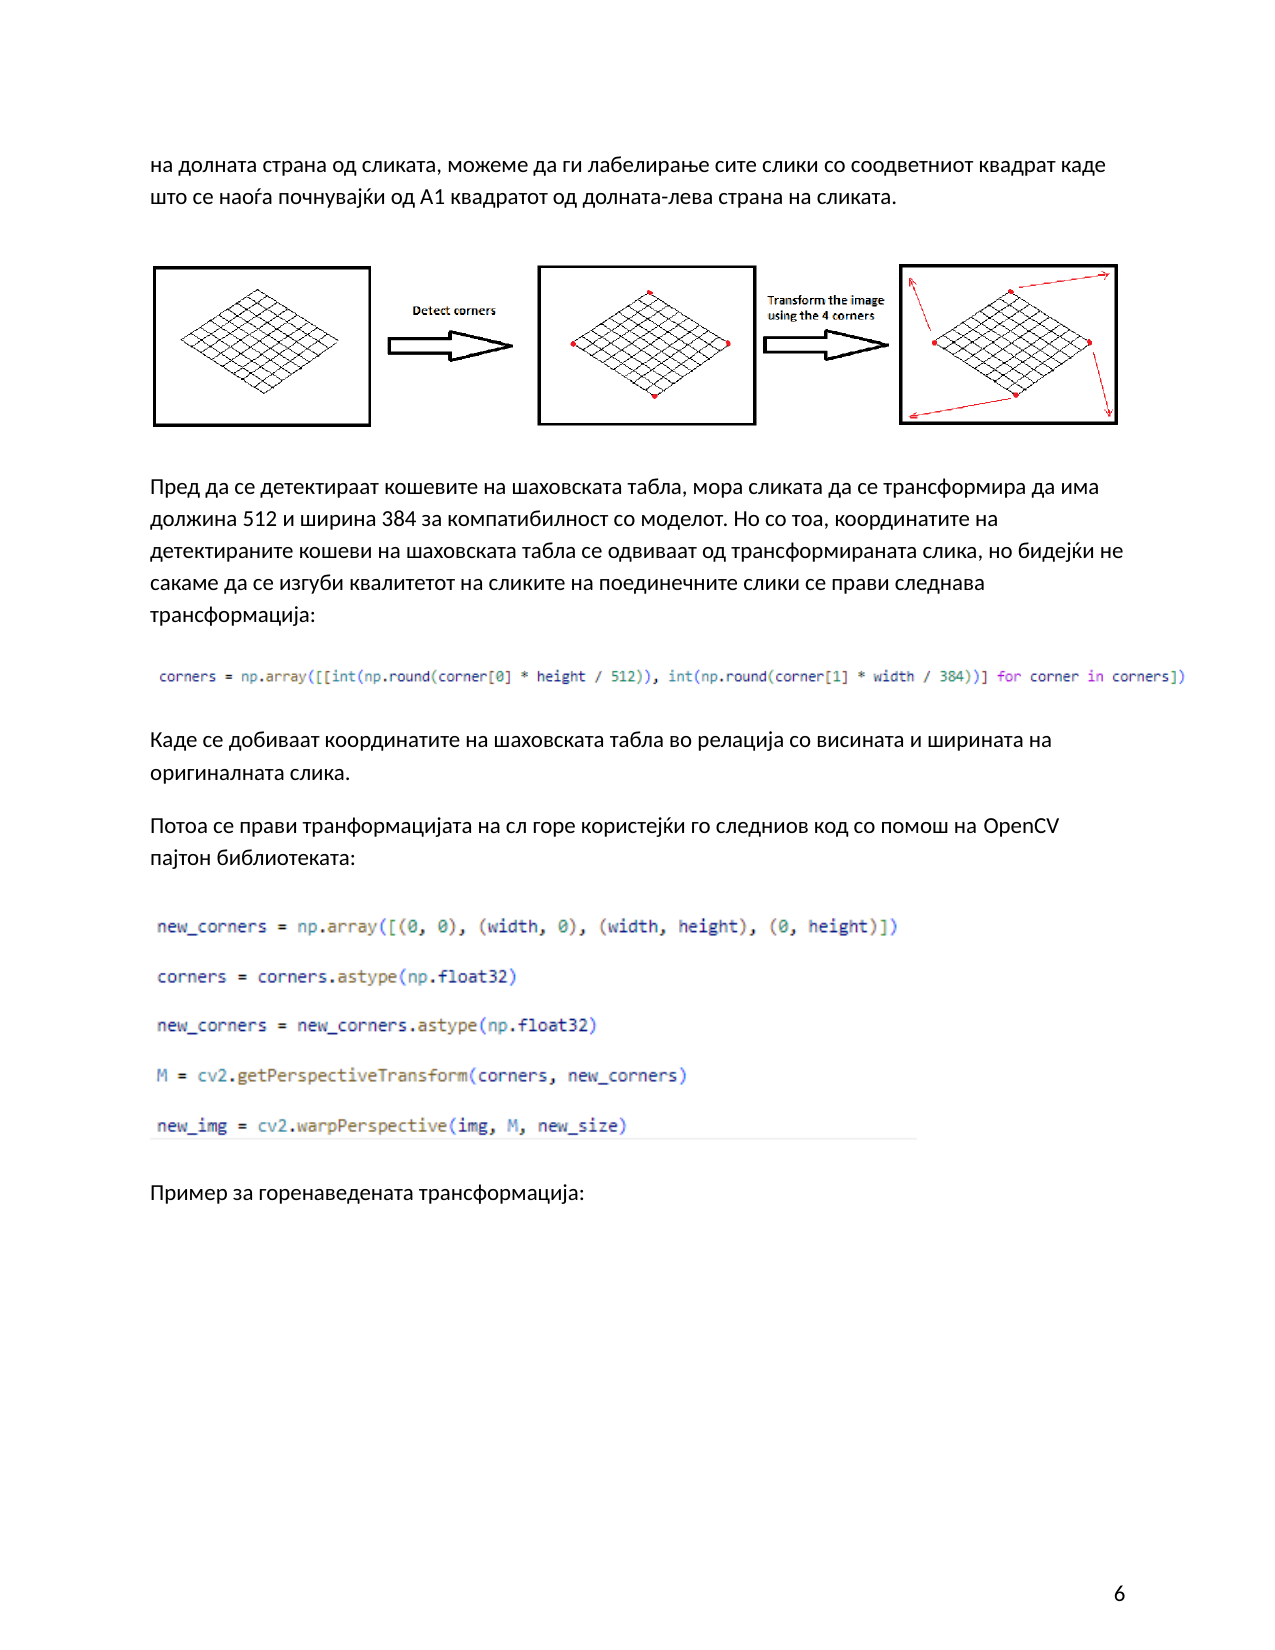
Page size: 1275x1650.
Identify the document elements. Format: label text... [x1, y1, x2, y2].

picture [150, 896, 917, 1154]
text Пред да се детектираат кошевите на шаховската табла, мора сликата да се трансформира да има должина 512 и ширина 384 за компатибилност со моделот. Но со тоа, координатите на детектираните кошеви на шаховската табла се одвиваат од трансформираната слика, но бидејќи не сакаме да се изгуби квалитетот на сликите на поединечните слики се прави следнава трансформација: [150, 472, 1125, 628]
text Пример за горенаведената трансформација: [150, 1178, 1125, 1206]
picture [150, 653, 1199, 701]
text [150, 150, 1125, 210]
picture [150, 235, 1123, 447]
text Каде се добиваат координатите на шаховската табла во релација со висината и ширината на оригиналната слика. [150, 726, 1125, 786]
text Потоа се прави транформацијата на сл горе користејќи го следниов код со помош на OpenCV пајтон библиотеката: [150, 811, 1125, 871]
